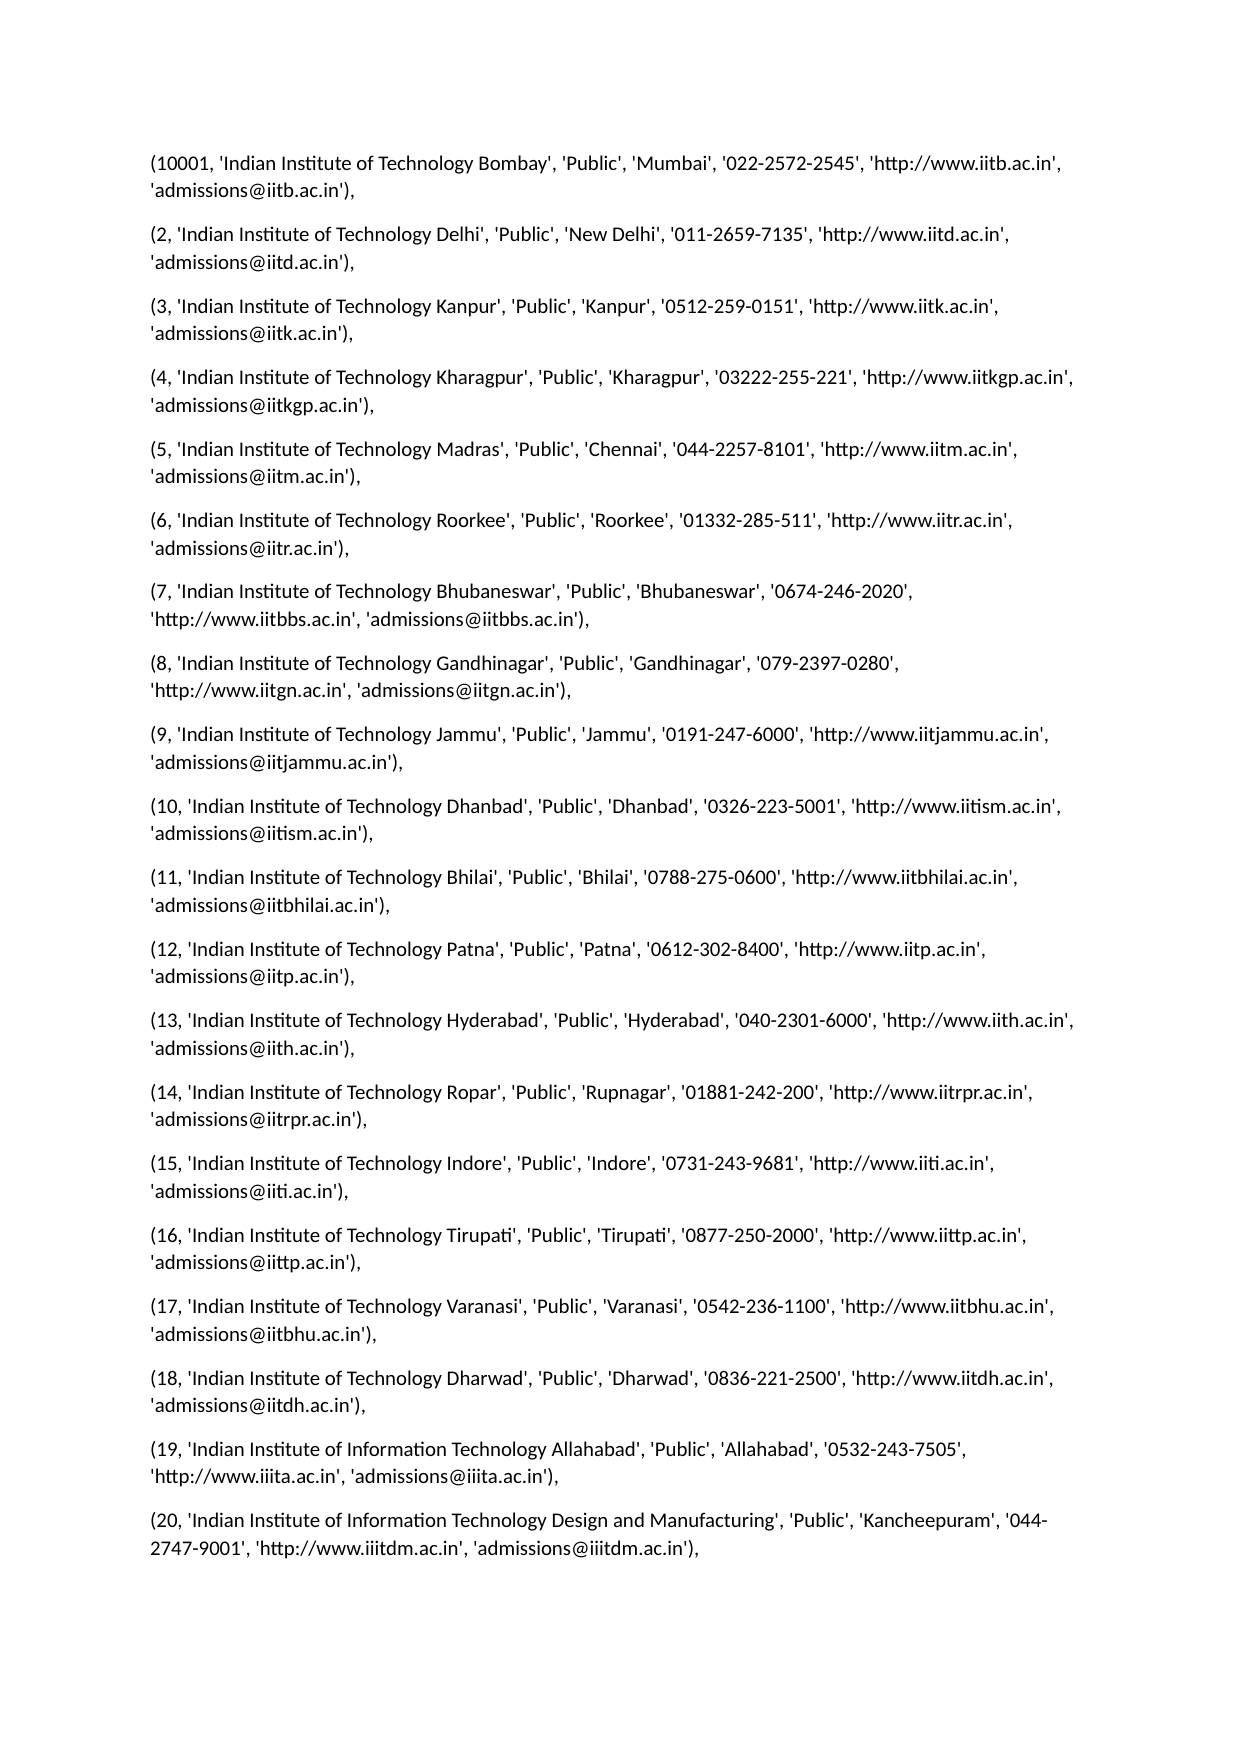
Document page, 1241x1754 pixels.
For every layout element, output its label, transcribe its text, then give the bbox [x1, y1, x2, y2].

text (19, 'Indian Institute of Information Technology Allahabad', 'Public', 'Allahabad', '0532-243-7505', 'http://www.iiita.ac.in', 'admissions@iiita.ac.in'), [150, 1436, 1090, 1489]
text (10, 'Indian Institute of Technology Dhanbad', 'Public', 'Dhanbad', '0326-223-5001', 'http://www.iitism.ac.in', 'admissions@iitism.ac.in'), [150, 793, 1090, 846]
text (15, 'Indian Institute of Technology Indore', 'Public', 'Indore', '0731-243-9681', 'http://www.iiti.ac.in', 'admissions@iiti.ac.in'), [150, 1150, 1090, 1203]
text (16, 'Indian Institute of Technology Tirupati', 'Public', 'Tirupati', '0877-250-2000', 'http://www.iittp.ac.in', 'admissions@iittp.ac.in'), [150, 1222, 1090, 1275]
text (7, 'Indian Institute of Technology Bhubaneswar', 'Public', 'Bhubaneswar', '0674-246-2020', 'http://www.iitbbs.ac.in', 'admissions@iitbbs.ac.in'), [150, 579, 1090, 632]
text (18, 'Indian Institute of Technology Dharwad', 'Public', 'Dharwad', '0836-221-2500', 'http://www.iitdh.ac.in', 'admissions@iitdh.ac.in'), [150, 1365, 1090, 1418]
text (12, 'Indian Institute of Technology Patna', 'Public', 'Patna', '0612-302-8400', 'http://www.iitp.ac.in', 'admissions@iitp.ac.in'), [150, 936, 1090, 989]
text (4, 'Indian Institute of Technology Kharagpur', 'Public', 'Kharagpur', '03222-255-221', 'http://www.iitkgp.ac.in', 'admissions@iitkgp.ac.in'), [150, 364, 1090, 417]
text (3, 'Indian Institute of Technology Kanpur', 'Public', 'Kanpur', '0512-259-0151', 'http://www.iitk.ac.in', 'admissions@iitk.ac.in'), [150, 293, 1090, 346]
text (17, 'Indian Institute of Technology Varanasi', 'Public', 'Varanasi', '0542-236-1100', 'http://www.iitbhu.ac.in', 'admissions@iitbhu.ac.in'), [150, 1293, 1090, 1346]
text (14, 'Indian Institute of Technology Ropar', 'Public', 'Rupnagar', '01881-242-200', 'http://www.iitrpr.ac.in', 'admissions@iitrpr.ac.in'), [150, 1079, 1090, 1132]
text (10001, 'Indian Institute of Technology Bombay', 'Public', 'Mumbai', '022-2572-2545', 'http://www.iitb.ac.in', 'admissions@iitb.ac.in'), [150, 150, 1090, 203]
text (20, 'Indian Institute of Information Technology Design and Manufacturing', 'Public', 'Kancheepuram', '044-2747-9001', 'http://www.iiitdm.ac.in', 'admissions@iiitdm.ac.in'), [150, 1508, 1090, 1561]
text (13, 'Indian Institute of Technology Hyderabad', 'Public', 'Hyderabad', '040-2301-6000', 'http://www.iith.ac.in', 'admissions@iith.ac.in'), [150, 1007, 1090, 1060]
text (5, 'Indian Institute of Technology Madras', 'Public', 'Chennai', '044-2257-8101', 'http://www.iitm.ac.in', 'admissions@iitm.ac.in'), [150, 436, 1090, 489]
text (8, 'Indian Institute of Technology Gandhinagar', 'Public', 'Gandhinagar', '079-2397-0280', 'http://www.iitgn.ac.in', 'admissions@iitgn.ac.in'), [150, 650, 1090, 703]
text (2, 'Indian Institute of Technology Delhi', 'Public', 'New Delhi', '011-2659-7135', 'http://www.iitd.ac.in', 'admissions@iitd.ac.in'), [150, 221, 1090, 274]
text (9, 'Indian Institute of Technology Jammu', 'Public', 'Jammu', '0191-247-6000', 'http://www.iitjammu.ac.in', 'admissions@iitjammu.ac.in'), [150, 722, 1090, 774]
text (6, 'Indian Institute of Technology Roorkee', 'Public', 'Roorkee', '01332-285-511', 'http://www.iitr.ac.in', 'admissions@iitr.ac.in'), [150, 507, 1090, 560]
text (11, 'Indian Institute of Technology Bhilai', 'Public', 'Bhilai', '0788-275-0600', 'http://www.iitbhilai.ac.in', 'admissions@iitbhilai.ac.in'), [150, 864, 1090, 917]
